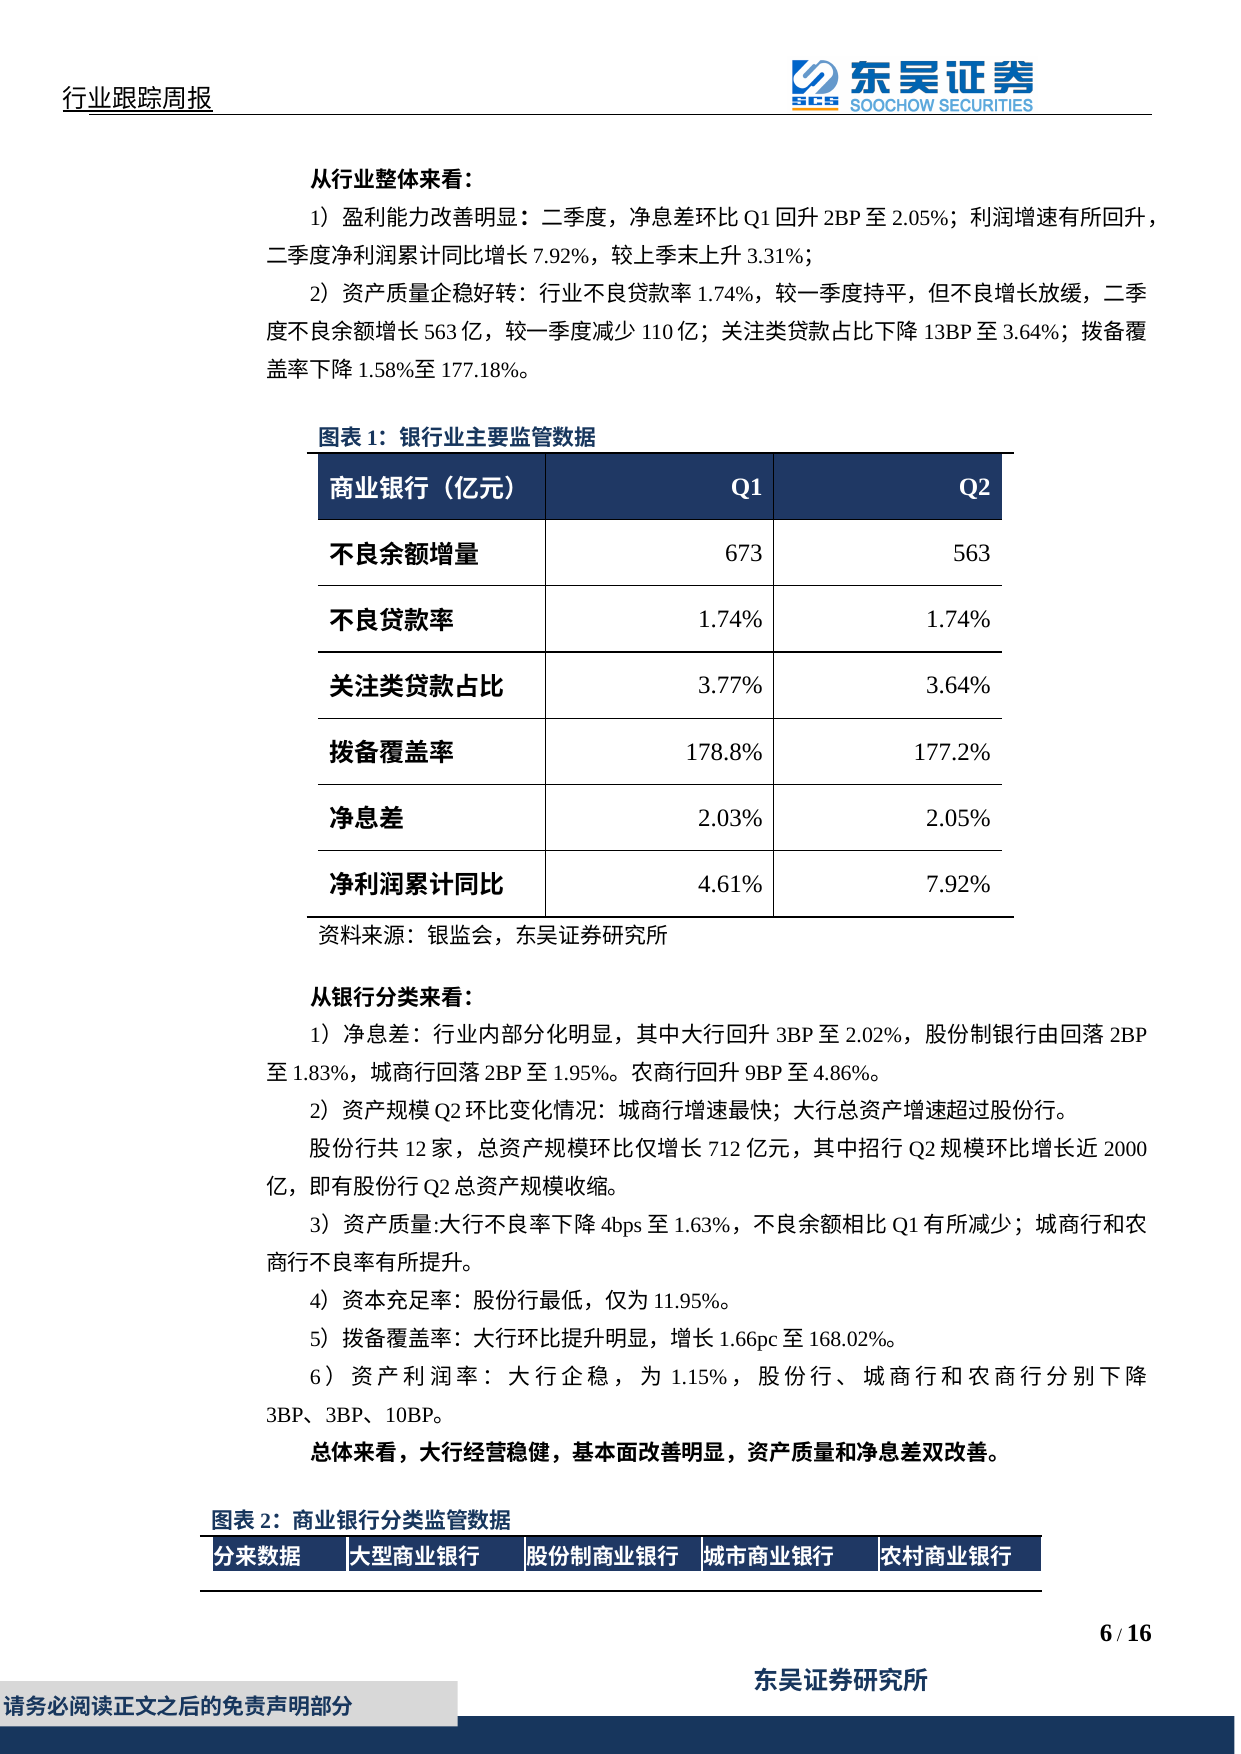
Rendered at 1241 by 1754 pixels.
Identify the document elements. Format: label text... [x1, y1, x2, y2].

text 3）资产质量:大行不良率下降4bps至1.63%，不良余额相比Q1有所减少；城商行和农商行不良率有所提升。 [266, 1207, 1147, 1277]
text 1）净息差：行业内部分化明显，其中大行回升3BP至2.02%，股份制银行由回落2BP至1.83%，城商行回落2BP至1.95%。农商行回升9BP至4.86%。 [266, 1017, 1147, 1087]
table_cell [546, 851, 773, 916]
text 2）资产规模Q2环比变化情况：城商行增速最快；大行总资产增速超过股份行。 [266, 1093, 1147, 1125]
table_cell [546, 719, 773, 784]
text 5）拨备覆盖率：大行环比提升明显，增长1.66pc至168.02%。 [266, 1321, 1147, 1352]
table_cell [546, 586, 773, 651]
table_header 图表 1：银行业主要监管数据 [307, 420, 1014, 452]
table_cell [546, 653, 773, 718]
table_cell [200, 1537, 1042, 1590]
picture [787, 56, 1038, 114]
text 从银行分类来看： [266, 979, 1147, 1011]
table_cell [307, 454, 545, 916]
table_cell [774, 454, 1014, 916]
table_header 图表 2：商业银行分类监管数据 [200, 1503, 1042, 1535]
table_cell 资料来源：银监会，东吴证券研究所 [307, 918, 1014, 949]
text 从行业整体来看： [266, 162, 1147, 194]
text 股份行共12家，总资产规模环比仅增长712亿元，其中招行Q2规模环比增长近2000亿，即有股份行Q2总资产规模收缩。 [266, 1131, 1147, 1201]
text 4）资本充足率：股份行最低，仅为11.95%。 [266, 1283, 1147, 1314]
text 总体来看，大行经营稳健，基本面改善明显，资产质量和净息差双改善。 [266, 1434, 1147, 1466]
text 6）资产利润率：大行企稳，为1.15%，股份行、城商行和农商行分别下降3BP、3BP、10BP。 [266, 1359, 1147, 1428]
table_cell [546, 520, 773, 585]
table_cell [546, 785, 773, 850]
text 2）资产质量企稳好转：行业不良贷款率1.74%，较一季度持平，但不良增长放缓，二季度不良余额增长563亿，较一季度减少110亿；关注类贷款占比下降13BP至3.64%；拨备覆盖率下降1.58%至177.18%。 [266, 276, 1147, 383]
text 1）盈利能力改善明显：二季度，净息差环比Q1回升2BP至2.05%；利润增速有所回升，二季度净利润累计同比增长7.92%，较上季末上升3.31%； [266, 200, 1147, 269]
